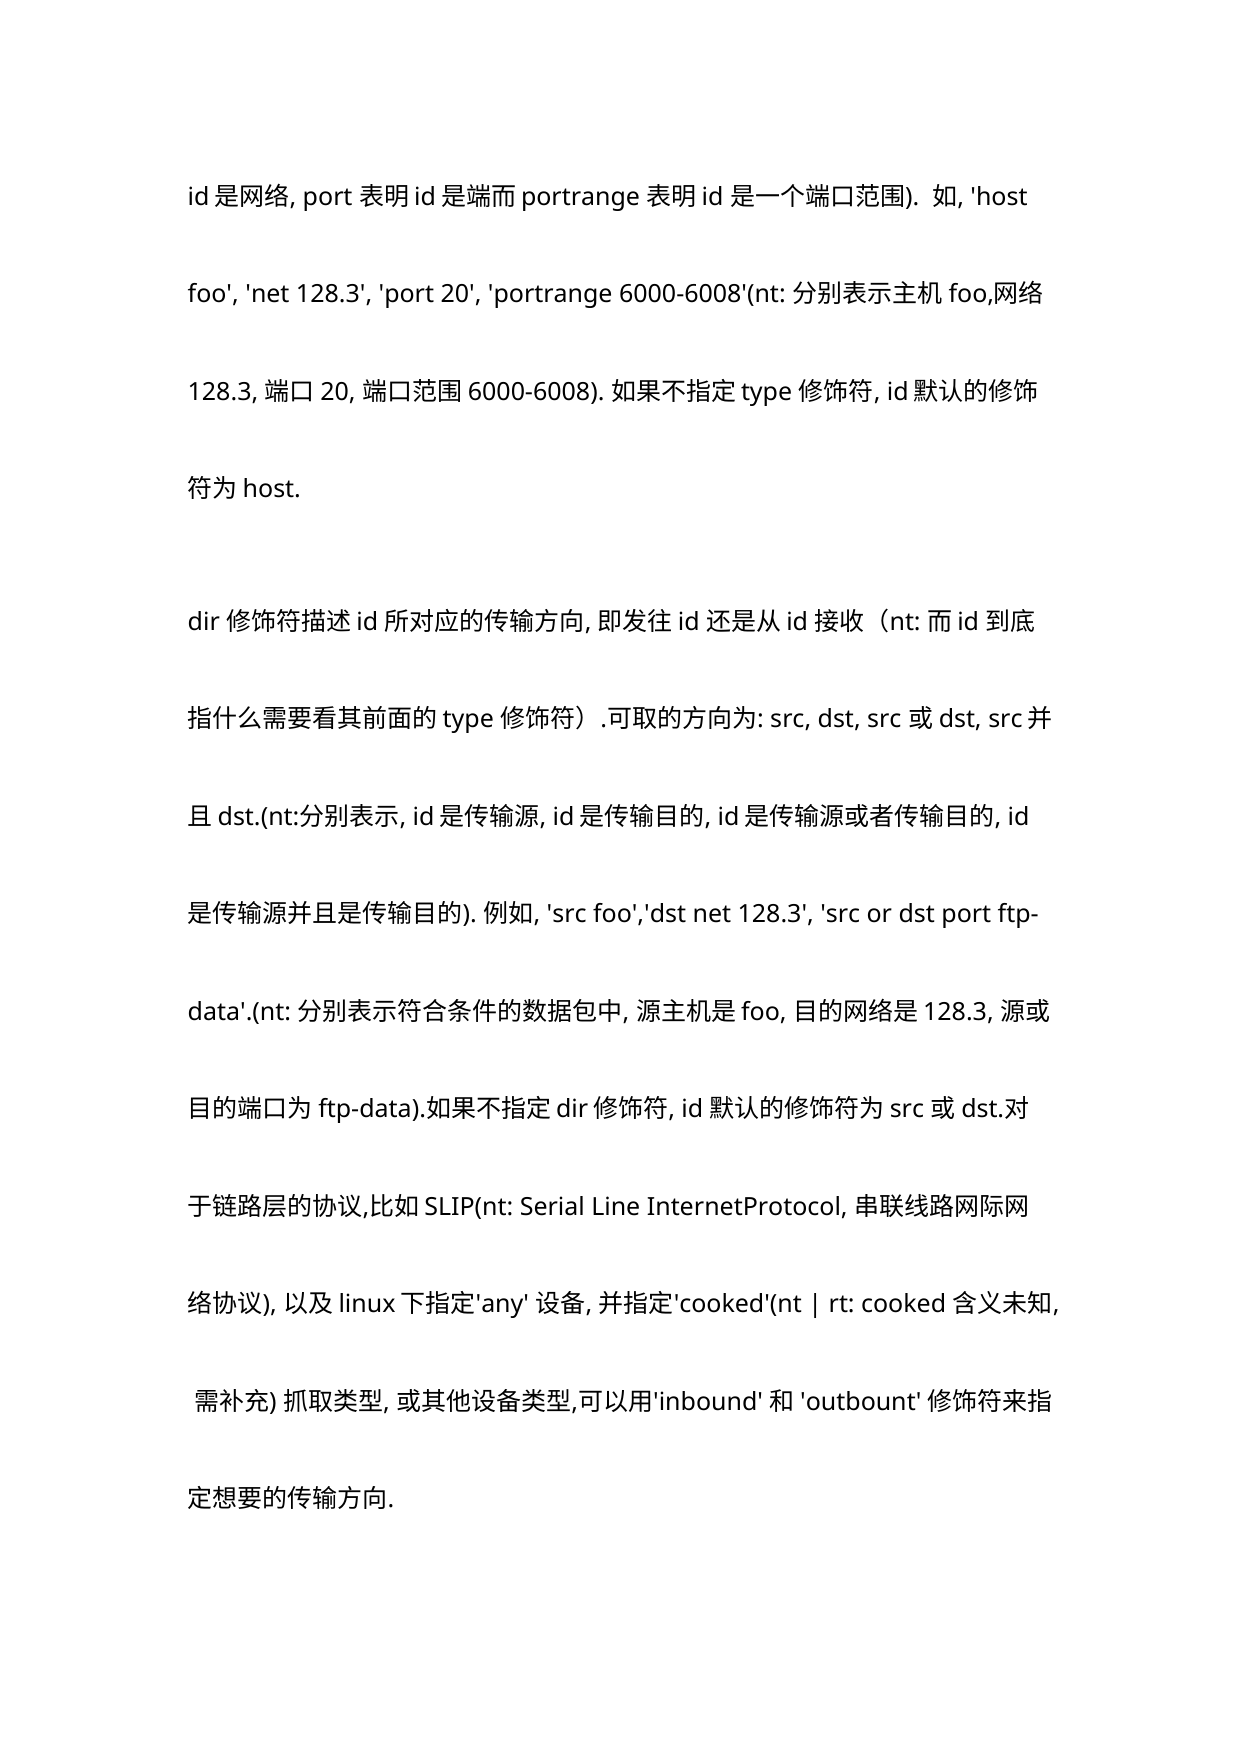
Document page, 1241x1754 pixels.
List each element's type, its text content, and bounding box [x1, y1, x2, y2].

text dir 修饰符描述id 所对应的传输方向, 即发往id 还是从id 接收（nt: 而id 到底指什么需要看其前面的type 修饰符）.可取的方向为: src, dst, src 或 dst, src并且dst.(nt:分别表示, id是传输源, id是传输目的, id是传输源或者传输目的, id是传输源并且是传输目的). 例如, 'src foo','dst net 128.3', 'src or dst port ftp-data'.(nt: 分别表示符合条件的数据包中, 源主机是foo, 目的网络是128.3, 源或目的端口为 ftp-data).如果不指定dir修饰符, id 默认的修饰符为src 或 dst.对于链路层的协议,比如SLIP(nt: Serial Line InternetProtocol, 串联线路网际网络协议), 以及linux下指定'any' 设备, 并指定'cooked'(nt | rt: cooked 含义未知, 需补充) 抓取类型, 或其他设备类型,可以用'inbound' 和 'outbount' 修饰符来指定想要的传输方向. [187, 587, 1053, 1529]
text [187, 162, 1053, 519]
